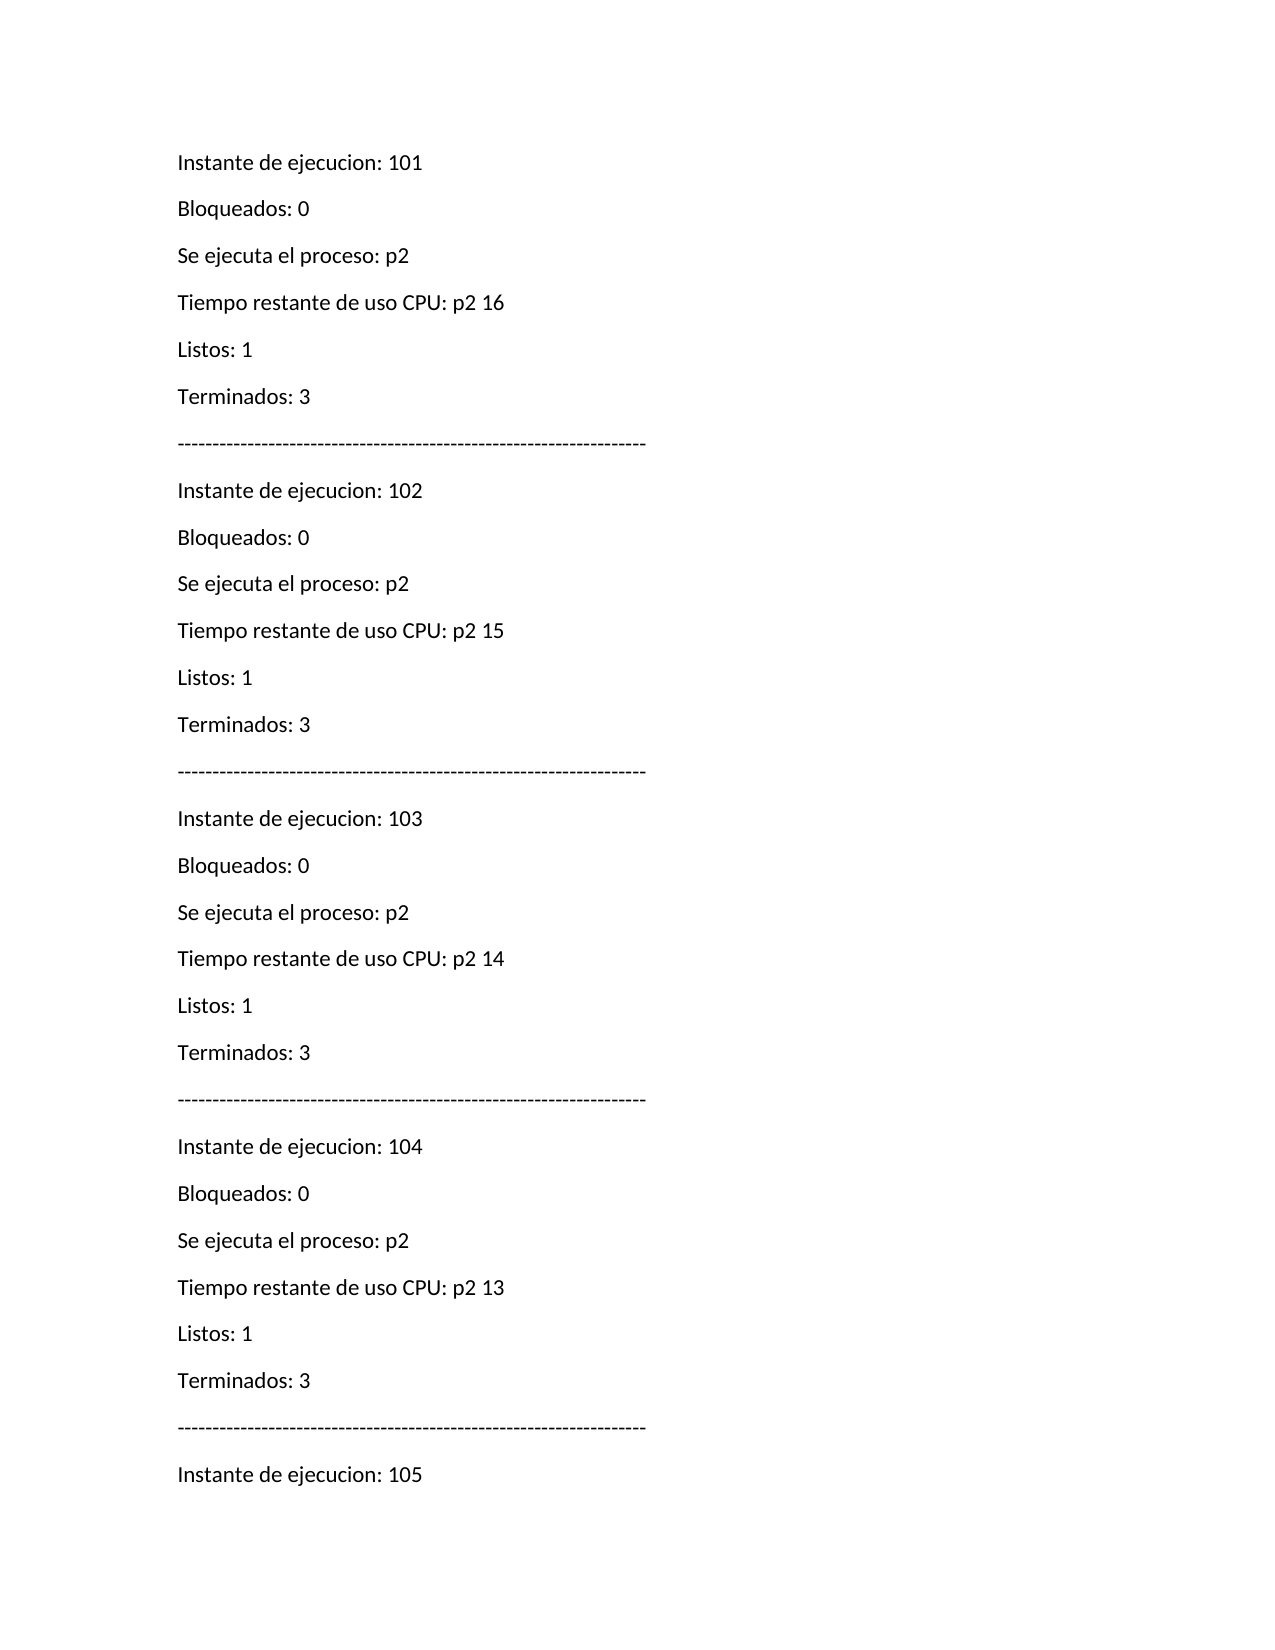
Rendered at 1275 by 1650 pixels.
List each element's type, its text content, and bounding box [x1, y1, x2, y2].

text Bloqueados: 0 [177, 523, 1098, 551]
text Terminados: 3 [177, 382, 1098, 410]
text Tiempo restante de uso CPU: p2 14 [177, 944, 1098, 972]
text Tiempo restante de uso CPU: p2 15 [177, 616, 1098, 644]
text Listos: 1 [177, 991, 1098, 1019]
text Listos: 1 [177, 1319, 1098, 1347]
text Terminados: 3 [177, 1038, 1098, 1066]
text Instante de ejecucion: 102 [177, 476, 1098, 504]
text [177, 429, 1098, 457]
text Bloqueados: 0 [177, 851, 1098, 879]
text Se ejecuta el proceso: p2 [177, 1226, 1098, 1254]
text Bloqueados: 0 [177, 194, 1098, 222]
text Tiempo restante de uso CPU: p2 13 [177, 1273, 1098, 1301]
text ------------------------------------------------------------------- [177, 757, 1098, 785]
text Listos: 1 [177, 335, 1098, 363]
text Instante de ejecucion: 103 [177, 804, 1098, 832]
text Tiempo restante de uso CPU: p2 16 [177, 288, 1098, 316]
text ------------------------------------------------------------------- [177, 1085, 1098, 1113]
text Terminados: 3 [177, 1366, 1098, 1394]
text Instante de ejecucion: 101 [177, 148, 1098, 176]
text Instante de ejecucion: 104 [177, 1132, 1098, 1160]
text Se ejecuta el proceso: p2 [177, 569, 1098, 597]
text Listos: 1 [177, 663, 1098, 691]
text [177, 1413, 1098, 1441]
text Instante de ejecucion: 105 [177, 1460, 1098, 1488]
text Terminados: 3 [177, 710, 1098, 738]
text Se ejecuta el proceso: p2 [177, 241, 1098, 269]
text Se ejecuta el proceso: p2 [177, 898, 1098, 926]
text Bloqueados: 0 [177, 1179, 1098, 1207]
